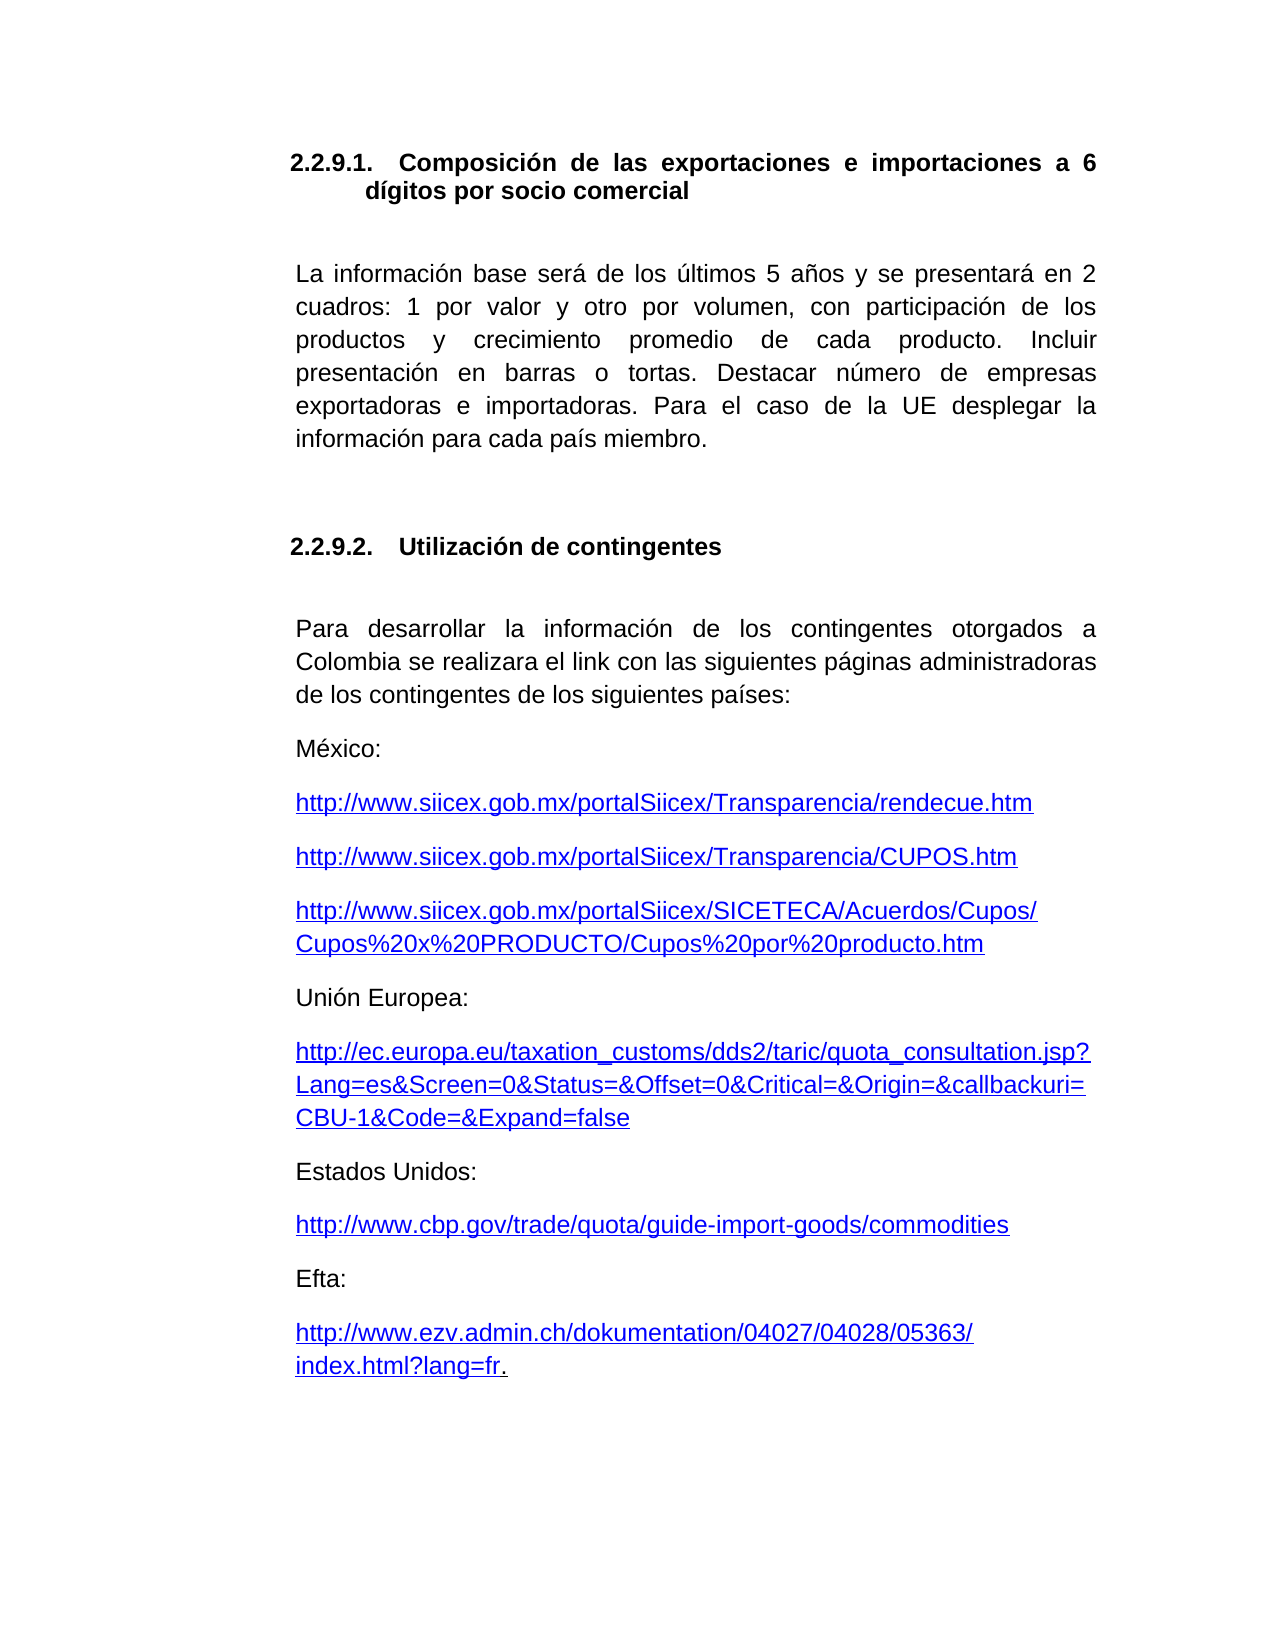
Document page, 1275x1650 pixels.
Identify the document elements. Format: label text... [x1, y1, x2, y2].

text http://ec.europa.eu/taxation_customs/dds2/taric/quota_consultation.jsp?Lang=es&Screen=0&Status=&Offset=0&Critical=&Origin=&callbackuri=CBU-1&Code=&Expand=false [295, 1037, 1098, 1131]
text Efta: [295, 1264, 1098, 1293]
text Para desarrollar la información de los contingentes otorgados a Colombia se realizara el link con las siguientes páginas administradoras de los contingentes de los siguientes países: [295, 614, 1098, 709]
list Utilización de contingentes [290, 532, 1098, 561]
text http://www.siicex.gob.mx/portalSiicex/Transparencia/CUPOS.htm [295, 842, 1098, 871]
text http://www.cbp.gov/trade/quota/guide-import-goods/commodities [295, 1210, 1098, 1239]
text Unión Europea: [295, 983, 1098, 1011]
text Estados Unidos: [295, 1156, 1098, 1185]
list Composición de las exportaciones e importaciones a 6 dígitos por socio comercial [290, 148, 1098, 205]
text La información base será de los últimos 5 años y se presentará en 2 cuadros: 1 por valor y otro por volumen, con participación de los productos y crecimiento promedio de cada producto. Incluir presentación en barras o tortas. Destacar número de empresas exportadoras e importadoras. Para el caso de la UE desplegar la información para cada país miembro. [295, 259, 1098, 453]
text http://www.siicex.gob.mx/portalSiicex/SICETECA/Acuerdos/Cupos/Cupos%20x%20PRODUCTO/Cupos%20por%20producto.htm [295, 896, 1098, 958]
text México: [295, 734, 1098, 763]
text http://www.ezv.admin.ch/dokumentation/04027/04028/05363/index.html?lang=fr. [295, 1318, 1098, 1380]
text http://www.siicex.gob.mx/portalSiicex/Transparencia/rendecue.htm [295, 788, 1098, 817]
